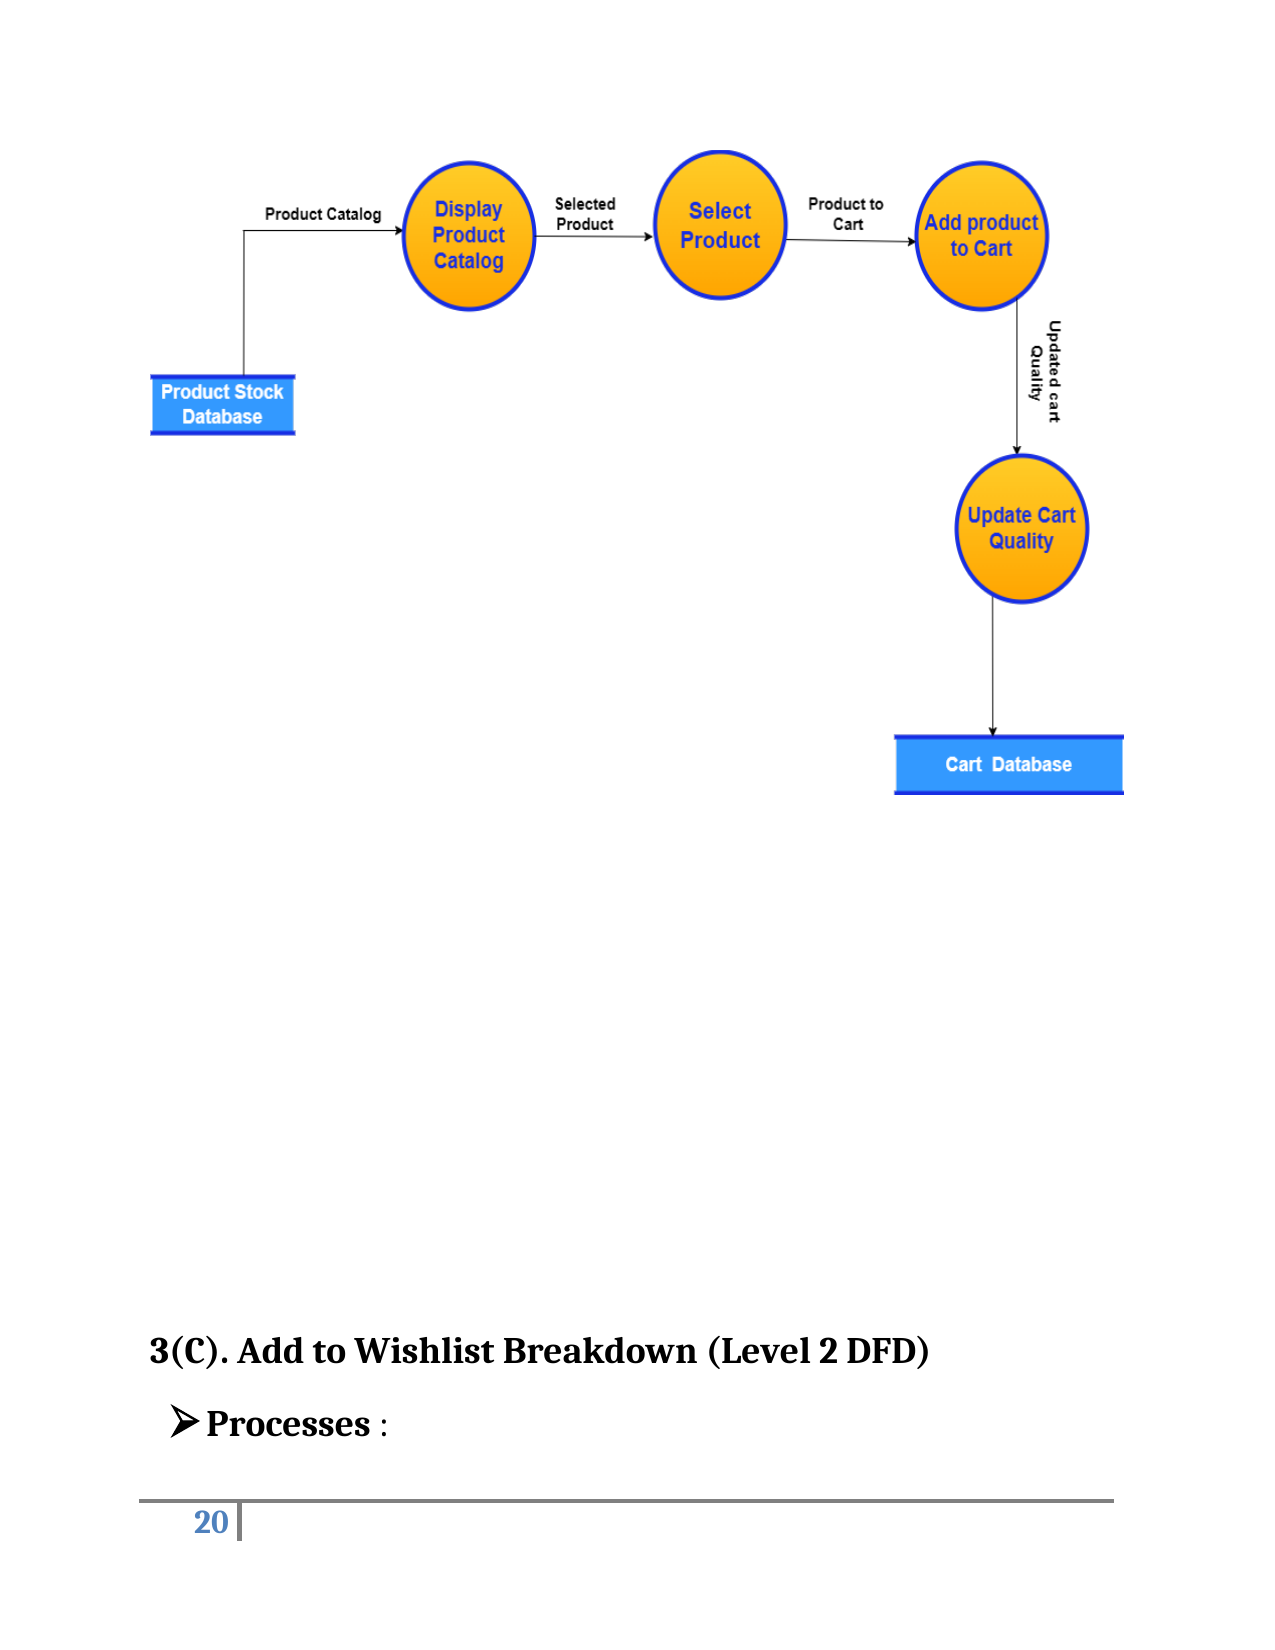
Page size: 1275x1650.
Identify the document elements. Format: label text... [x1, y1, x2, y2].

subtitle 3(B.1). Add to Cart Breakdown Diagram (Level 2 DFD) [150, 150, 1125, 193]
picture [150, 294, 1124, 940]
